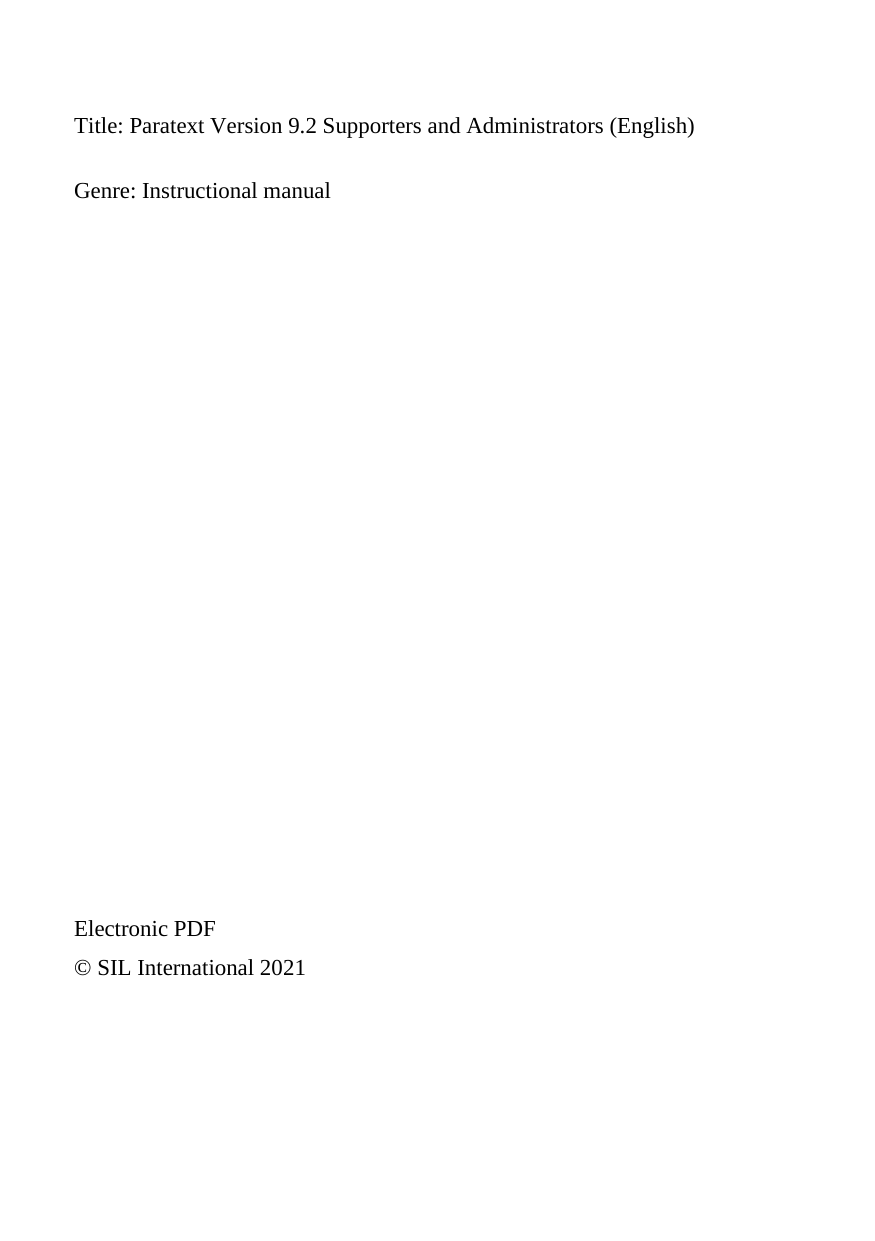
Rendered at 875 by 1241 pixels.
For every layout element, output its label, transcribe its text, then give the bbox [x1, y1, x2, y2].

text Electronic PDF [74, 915, 800, 942]
text © SIL International 2021 [74, 954, 800, 980]
text Genre: Instructional manual [74, 177, 800, 203]
text Title: Paratext Version 9.2 Supporters and Administrators (English) [74, 112, 800, 138]
